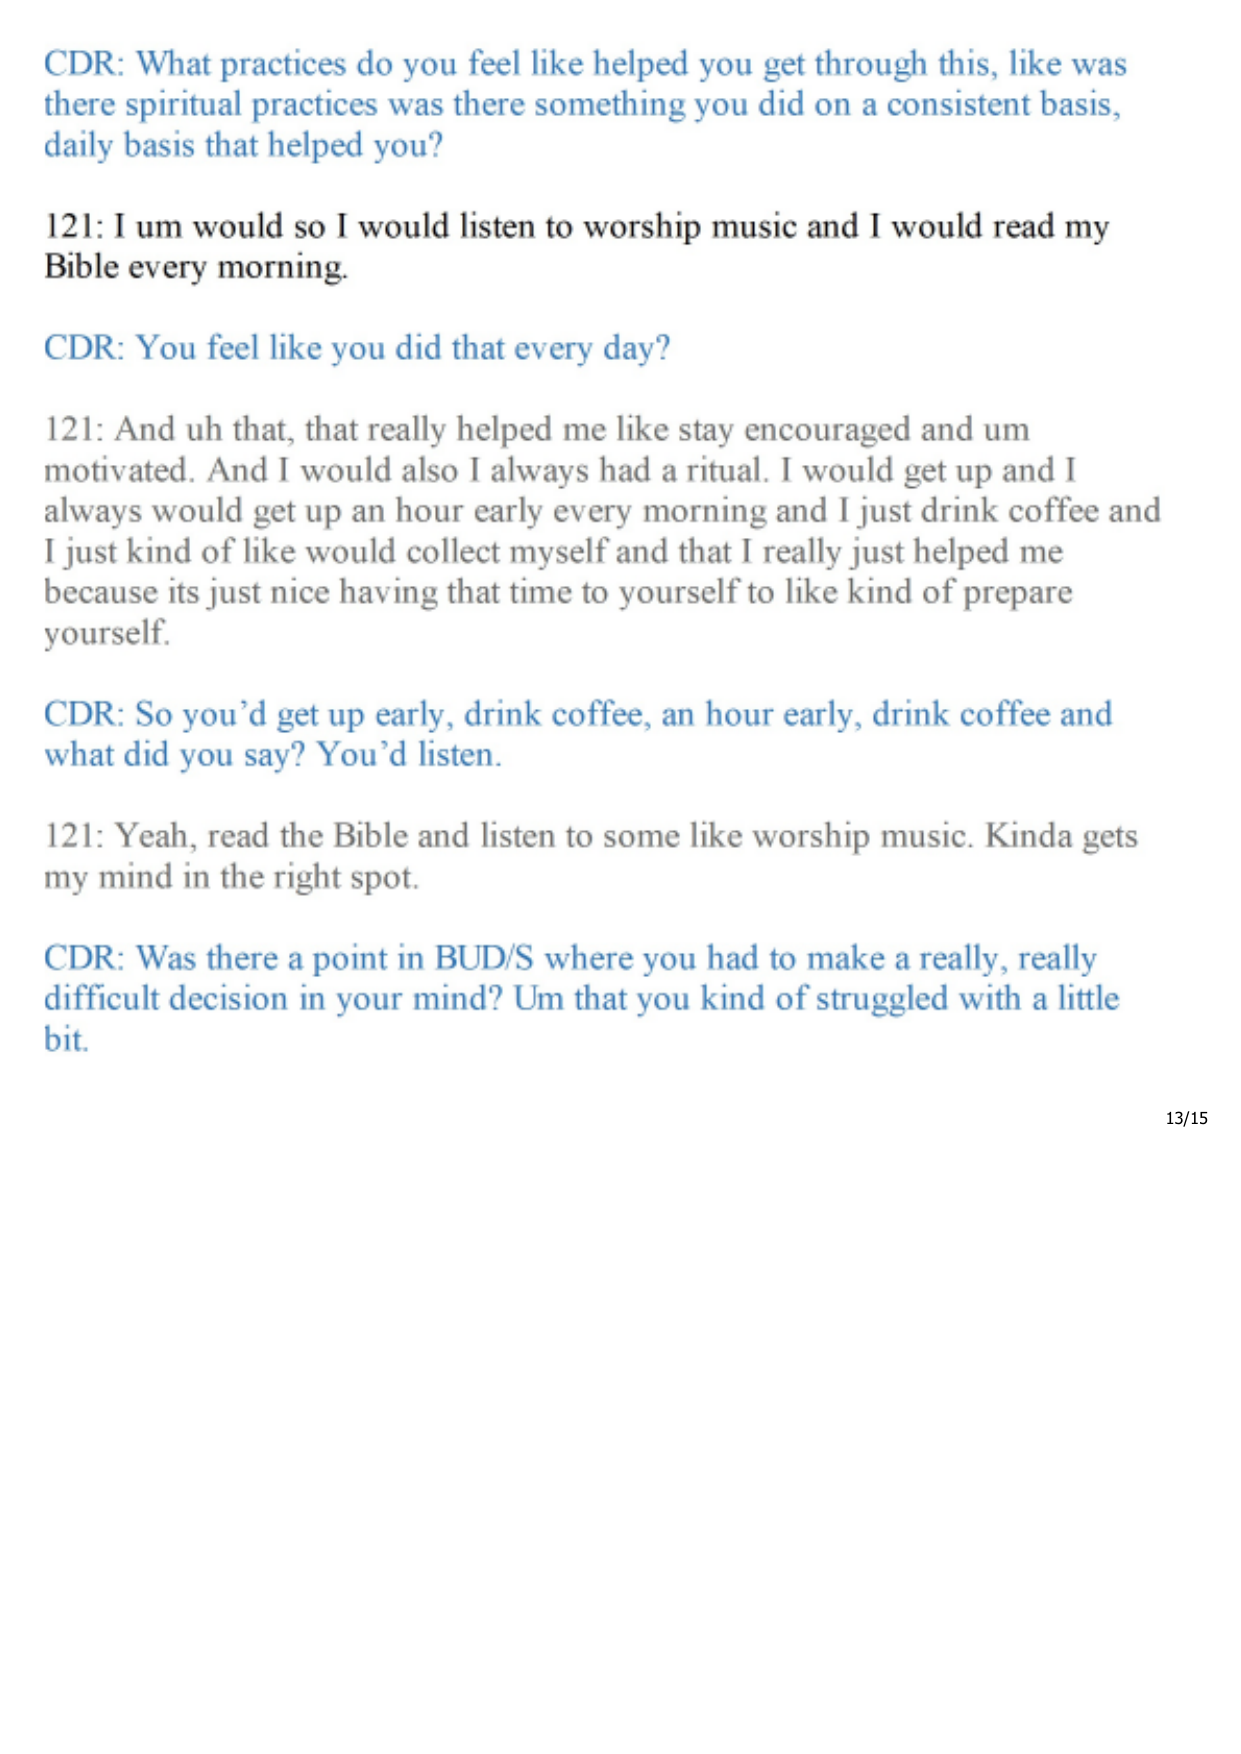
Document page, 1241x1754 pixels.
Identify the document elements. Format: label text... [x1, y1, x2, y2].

picture [44, 12, 1166, 1125]
